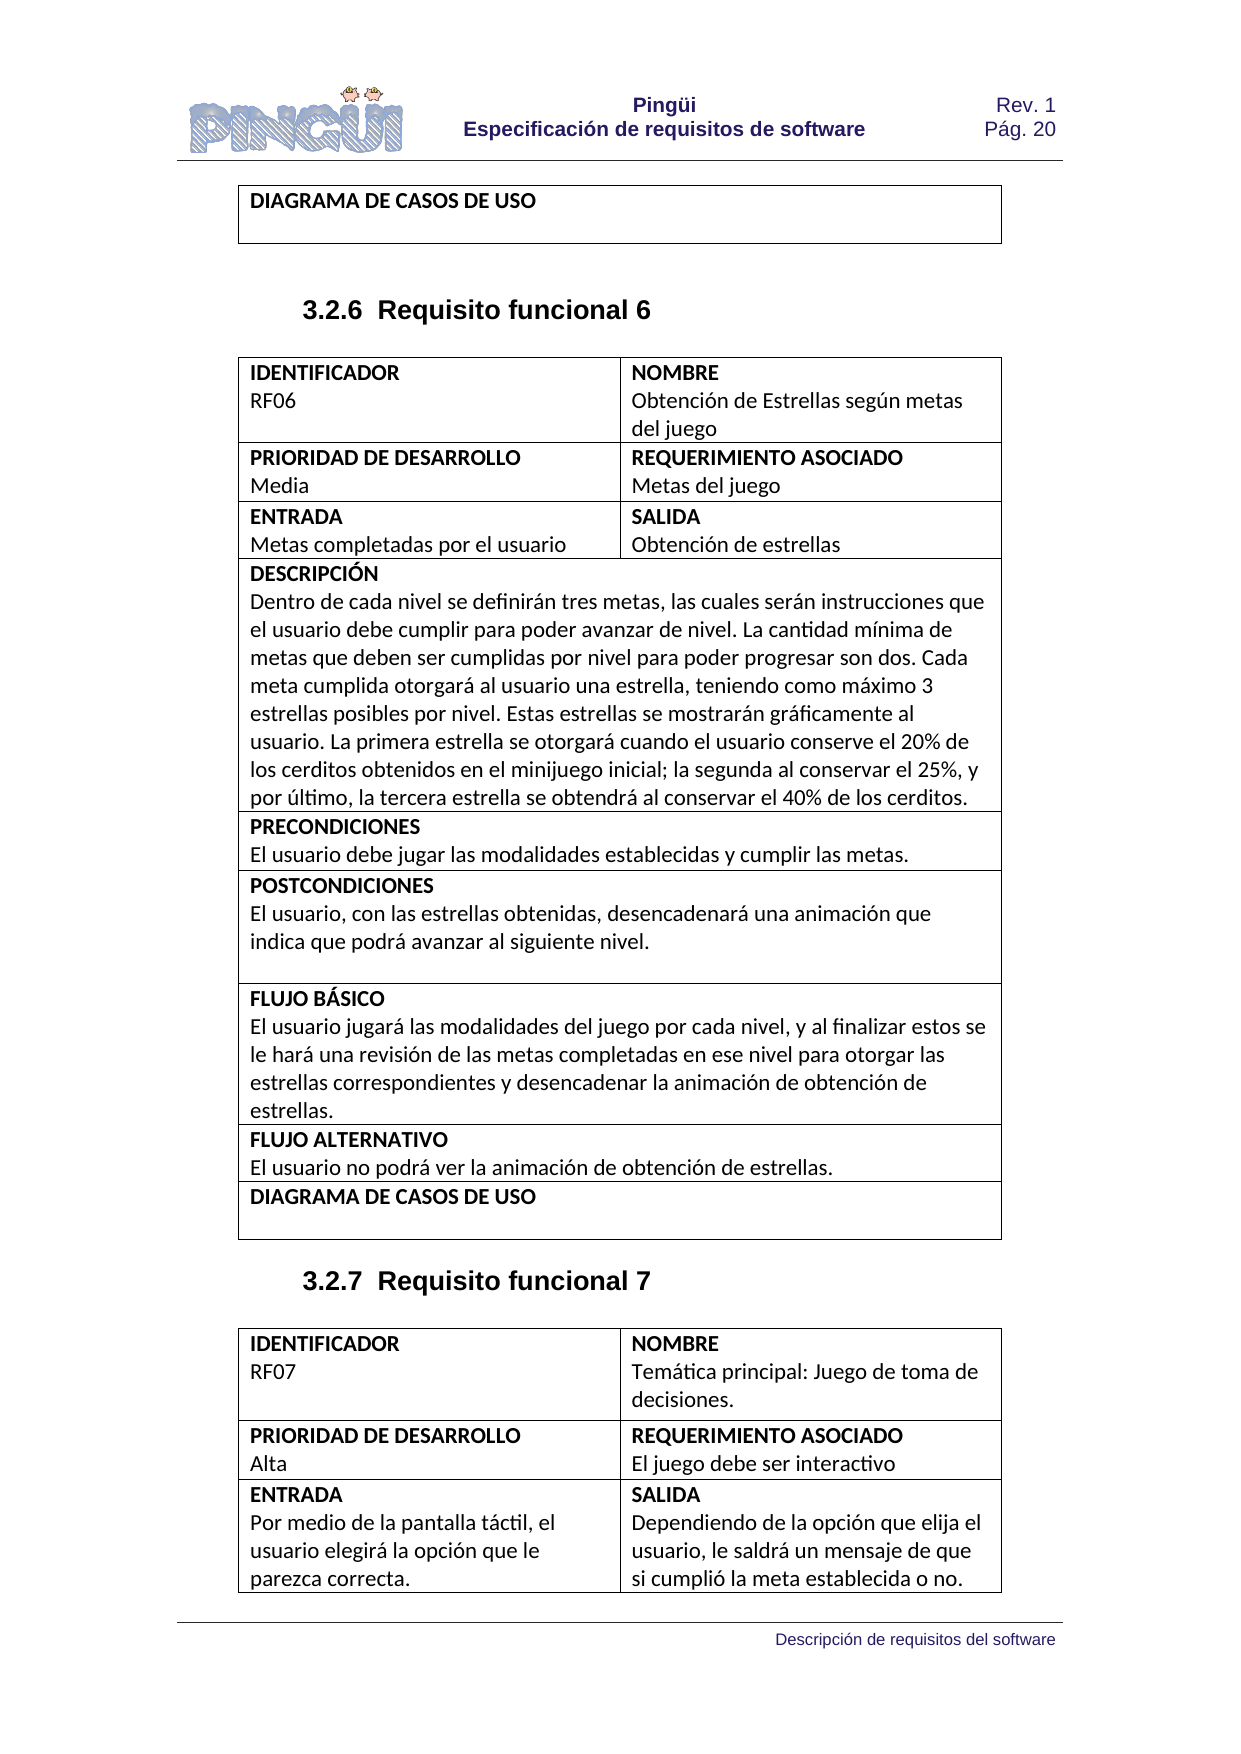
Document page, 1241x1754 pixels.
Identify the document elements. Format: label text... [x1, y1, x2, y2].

table_cell SALIDA Obtención de estrellas [621, 502, 1001, 558]
table_cell PRIORIDAD DE DESARROLLO Media [239, 443, 620, 501]
table_header NOMBRE Temática principal: Juego de toma de decisiones. [621, 1329, 1001, 1420]
table_cell SALIDA Dependiendo de la opción que elija el usuario, le saldrá un mensaje de que si cumplió la meta establecida o no. [621, 1480, 1001, 1592]
table_cell DESCRIPCIÓN Dentro de cada nivel se definirán tres metas, las cuales serán instrucciones que el usuario debe cumplir para poder avanzar de nivel. La cantidad mínima de metas que deben ser cumplidas por nivel para poder progresar son dos. Cada meta cumplida otorgará al usuario una estrella, teniendo como máximo 3 estrellas posibles por nivel. Estas estrellas se mostrarán gráficamente al usuario. La primera estrella se otorgará cuando el usuario conserve el 20% de los cerditos obtenidos en el minijuego inicial; la segunda al conservar el 25%, y por último, la tercera estrella se obtendrá al conservar el 40% de los cerditos. [239, 559, 1001, 811]
table_cell PRECONDICIONES El usuario debe jugar las modalidades establecidas y cumplir las metas. [239, 812, 1001, 870]
table_cell ENTRADA Por medio de la pantalla táctil, el usuario elegirá la opción que le parezca correcta. [239, 1480, 620, 1592]
table_cell DIAGRAMA DE CASOS DE USO [239, 186, 1001, 243]
subtitle Requisito funcional 6 [302, 294, 1063, 325]
table_cell PRIORIDAD DE DESARROLLO Alta [239, 1421, 620, 1479]
table_header IDENTIFICADOR RF07 [239, 1329, 620, 1420]
table_cell FLUJO BÁSICO El usuario jugará las modalidades del juego por cada nivel, y al finalizar estos se le hará una revisión de las metas completadas en ese nivel para otorgar las estrellas correspondientes y desencadenar la animación de obtención de estrellas. [239, 984, 1001, 1124]
table_header IDENTIFICADOR RF06 [239, 358, 620, 442]
table_cell POSTCONDICIONES El usuario, con las estrellas obtenidas, desencadenará una animación que indica que podrá avanzar al siguiente nivel. [239, 871, 1001, 983]
table_cell FLUJO ALTERNATIVO El usuario no podrá ver la animación de obtención de estrellas. [239, 1125, 1001, 1181]
table_cell REQUERIMIENTO ASOCIADO El juego debe ser interactivo [621, 1421, 1001, 1479]
table_cell REQUERIMIENTO ASOCIADO Metas del juego [621, 443, 1001, 501]
picture [184, 81, 410, 153]
table_header NOMBRE Obtención de Estrellas según metas del juego [621, 358, 1001, 442]
table_cell ENTRADA Metas completadas por el usuario [239, 502, 620, 558]
table_cell DIAGRAMA DE CASOS DE USO [239, 1182, 1001, 1239]
subtitle Requisito funcional 7 [302, 1265, 1063, 1296]
